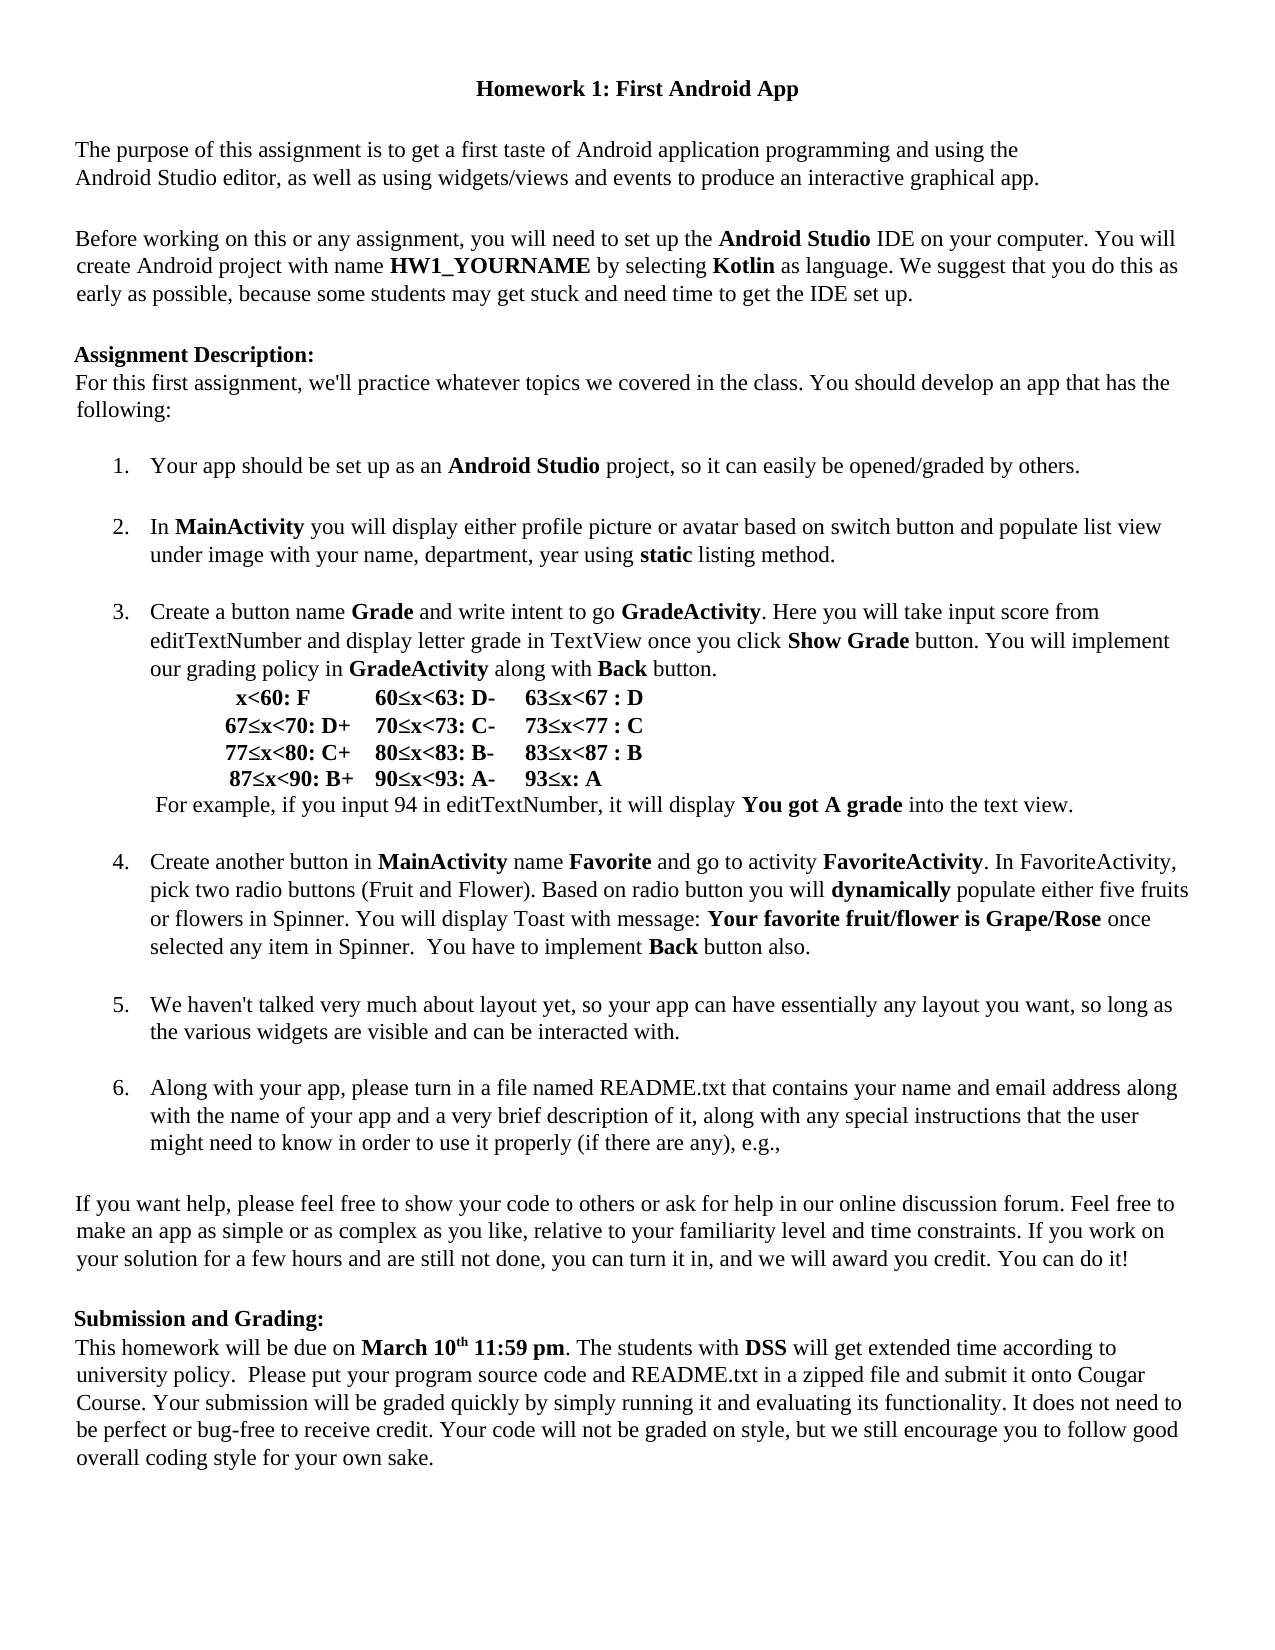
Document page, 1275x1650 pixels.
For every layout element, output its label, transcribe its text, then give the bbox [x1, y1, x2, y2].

text 77≤x<80: C+ 80≤x<83: B- 83≤x<87 : B [150, 738, 1194, 765]
list Create another button in MainActivity name Favorite and go to activity FavoriteActivity. In FavoriteActivity, pick two radio buttons (Fruit and Flower). Based on radio button you will dynamically populate either five fruits or flowers in Spinner. You will display Toast with message: Your favorite fruit/flower is Grape/Rose once selected any item in Spinner. You have to implement Back button also. [112, 848, 1194, 960]
text For example, if you input 94 in editTextNumber, it will display You got A grade into the text view. [75, 791, 1194, 818]
list Your app should be set up as an Android Studio project, so it can easily be opened/graded by others. [112, 452, 1194, 479]
text 67≤x<70: D+ 70≤x<73: C- 73≤x<77 : C [150, 712, 1194, 738]
text This homework will be due on March 10th 11:59 pm. The students with DSS will get extended time according to university policy. Please put your program source code and README.txt in a zipped file and submit it onto Cougar Course. Your submission will be graded quickly by simply running it and evaluating its functionality. It does not need to be perfect or bug-free to receive credit. Your code will not be graded on style, but we still encourage you to follow good overall coding style for your own sake. [75, 1334, 1194, 1470]
list We haven't talked very much about layout yet, so your app can have essentially any layout you want, so long as the various widgets are visible and can be interacted with. [112, 991, 1194, 1045]
text Before working on this or any assignment, you will need to set up the Android Studio IDE on your computer. You will create Android project with name HW1_YOURNAME by selecting Kotlin as language. We suggest that you do this as early as possible, because some students may get stuck and need time to get the IDE set up. [75, 225, 1194, 306]
text Assignment Description: [73, 341, 1194, 367]
text The purpose of this assignment is to get a first taste of Android application programming and using the [75, 136, 1194, 163]
list Along with your app, please turn in a file named README.txt that contains your name and email address along with the name of your app and a very brief description of it, along with any special instructions that the user might need to know in order to use it properly (if there are any), e.g., [112, 1074, 1194, 1155]
list Create a button name Grade and write intent to go GradeActivity. Here you will take input score from editTextNumber and display letter grade in TextView once you click Show Grade button. You will implement our grading policy in GradeActivity along with Back button. x<60: F 60≤x<63: D- 63≤x<67 : D [112, 598, 1194, 710]
list In MainActivity you will display either profile picture or avatar based on switch button and populate list view under image with your name, department, year using static listing method. [112, 513, 1194, 568]
text If you want help, please feel free to show your code to others or ask for help in our online discussion forum. Feel free to make an app as simple or as complex as you like, relative to your familiarity level and time constraints. If you work on your solution for a few hours and are still not done, you can turn it in, and we will award you credit. You can do it! [75, 1190, 1194, 1271]
text Android Studio editor, as well as using widgets/views and events to produce an interactive graphical app. [75, 164, 1194, 191]
text Homework 1: First Android App [80, 75, 1194, 101]
text For this first assignment, we'll practice whatever topics we covered in the class. You should develop an app that has the following: [75, 369, 1194, 423]
text Submission and Grading: [73, 1306, 1194, 1332]
text 87≤x<90: B+ 90≤x<93: A- 93≤x: A [75, 765, 1194, 791]
